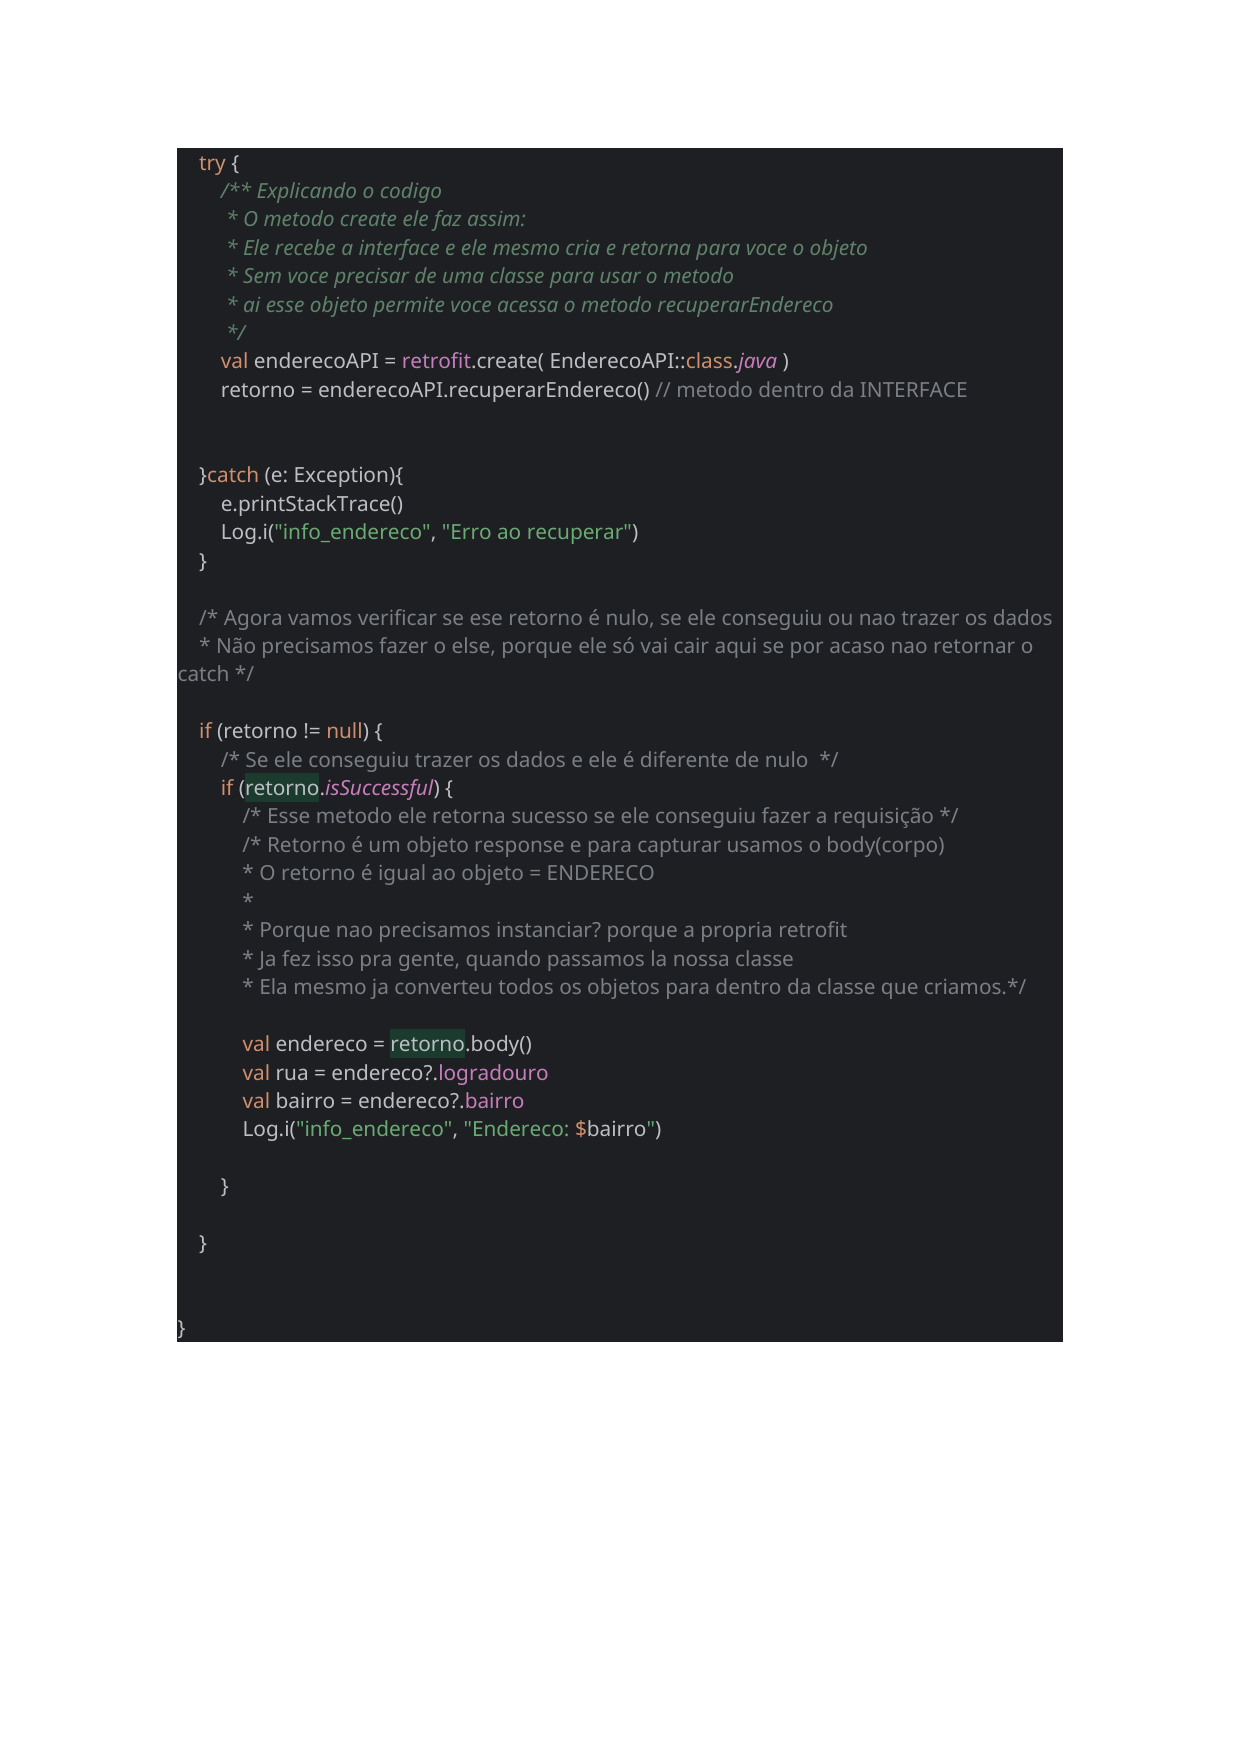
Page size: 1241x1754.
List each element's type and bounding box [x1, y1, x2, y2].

text [177, 148, 1063, 1342]
